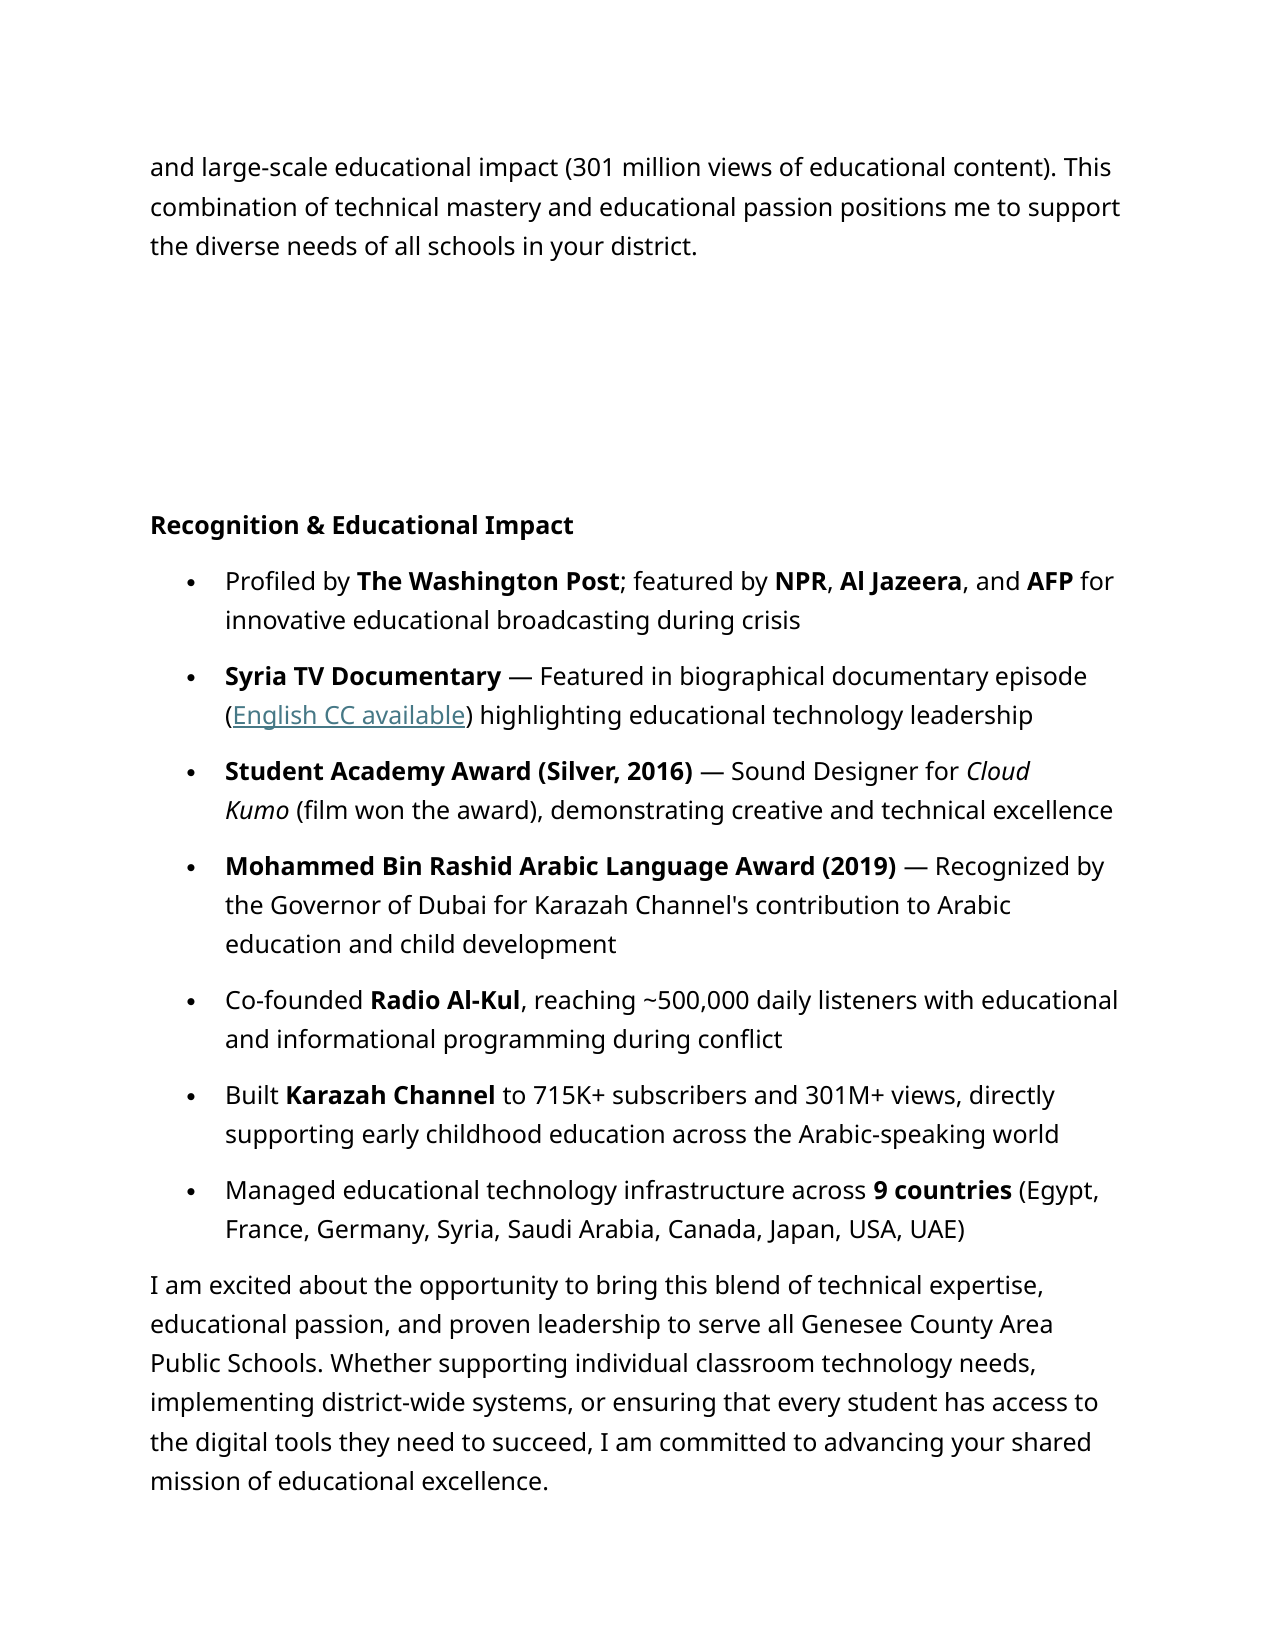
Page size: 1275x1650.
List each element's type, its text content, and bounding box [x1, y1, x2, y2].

list Co-founded Radio Al-Kul, reaching ~500,000 daily listeners with educational and informational programming during conflict [187, 982, 1125, 1056]
text Recognition & Educational Impact [150, 507, 1125, 542]
list Profiled by The Washington Post; featured by NPR, Al Jazeera, and AFP for innovative educational broadcasting during crisis [187, 563, 1125, 637]
list Managed educational technology infrastructure across 9 countries (Egypt, France, Germany, Syria, Saudi Arabia, Canada, Japan, USA, UAE) [187, 1172, 1125, 1246]
list Syria TV Documentary — Featured in biographical documentary episode (English CC available) highlighting educational technology leadership [187, 658, 1125, 732]
text I am excited about the opportunity to bring this blend of technical expertise, educational passion, and proven leadership to serve all Genesee County Area Public Schools. Whether supporting individual classroom technology needs, implementing district-wide systems, or ensuring that every student has access to the digital tools they need to succeed, I am committed to advancing your shared mission of educational excellence. [150, 1267, 1125, 1497]
list Student Academy Award (Silver, 2016) — Sound Designer for Cloud Kumo (film won the award), demonstrating creative and technical excellence [187, 753, 1125, 827]
list Built Karazah Channel to 715K+ subscribers and 301M+ views, directly supporting early childhood education across the Arabic-speaking world [187, 1077, 1125, 1151]
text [150, 150, 1125, 262]
list Mohammed Bin Rashid Arabic Language Award (2019) — Recognized by the Governor of Dubai for Karazah Channel's contribution to Arabic education and child development [187, 848, 1125, 961]
